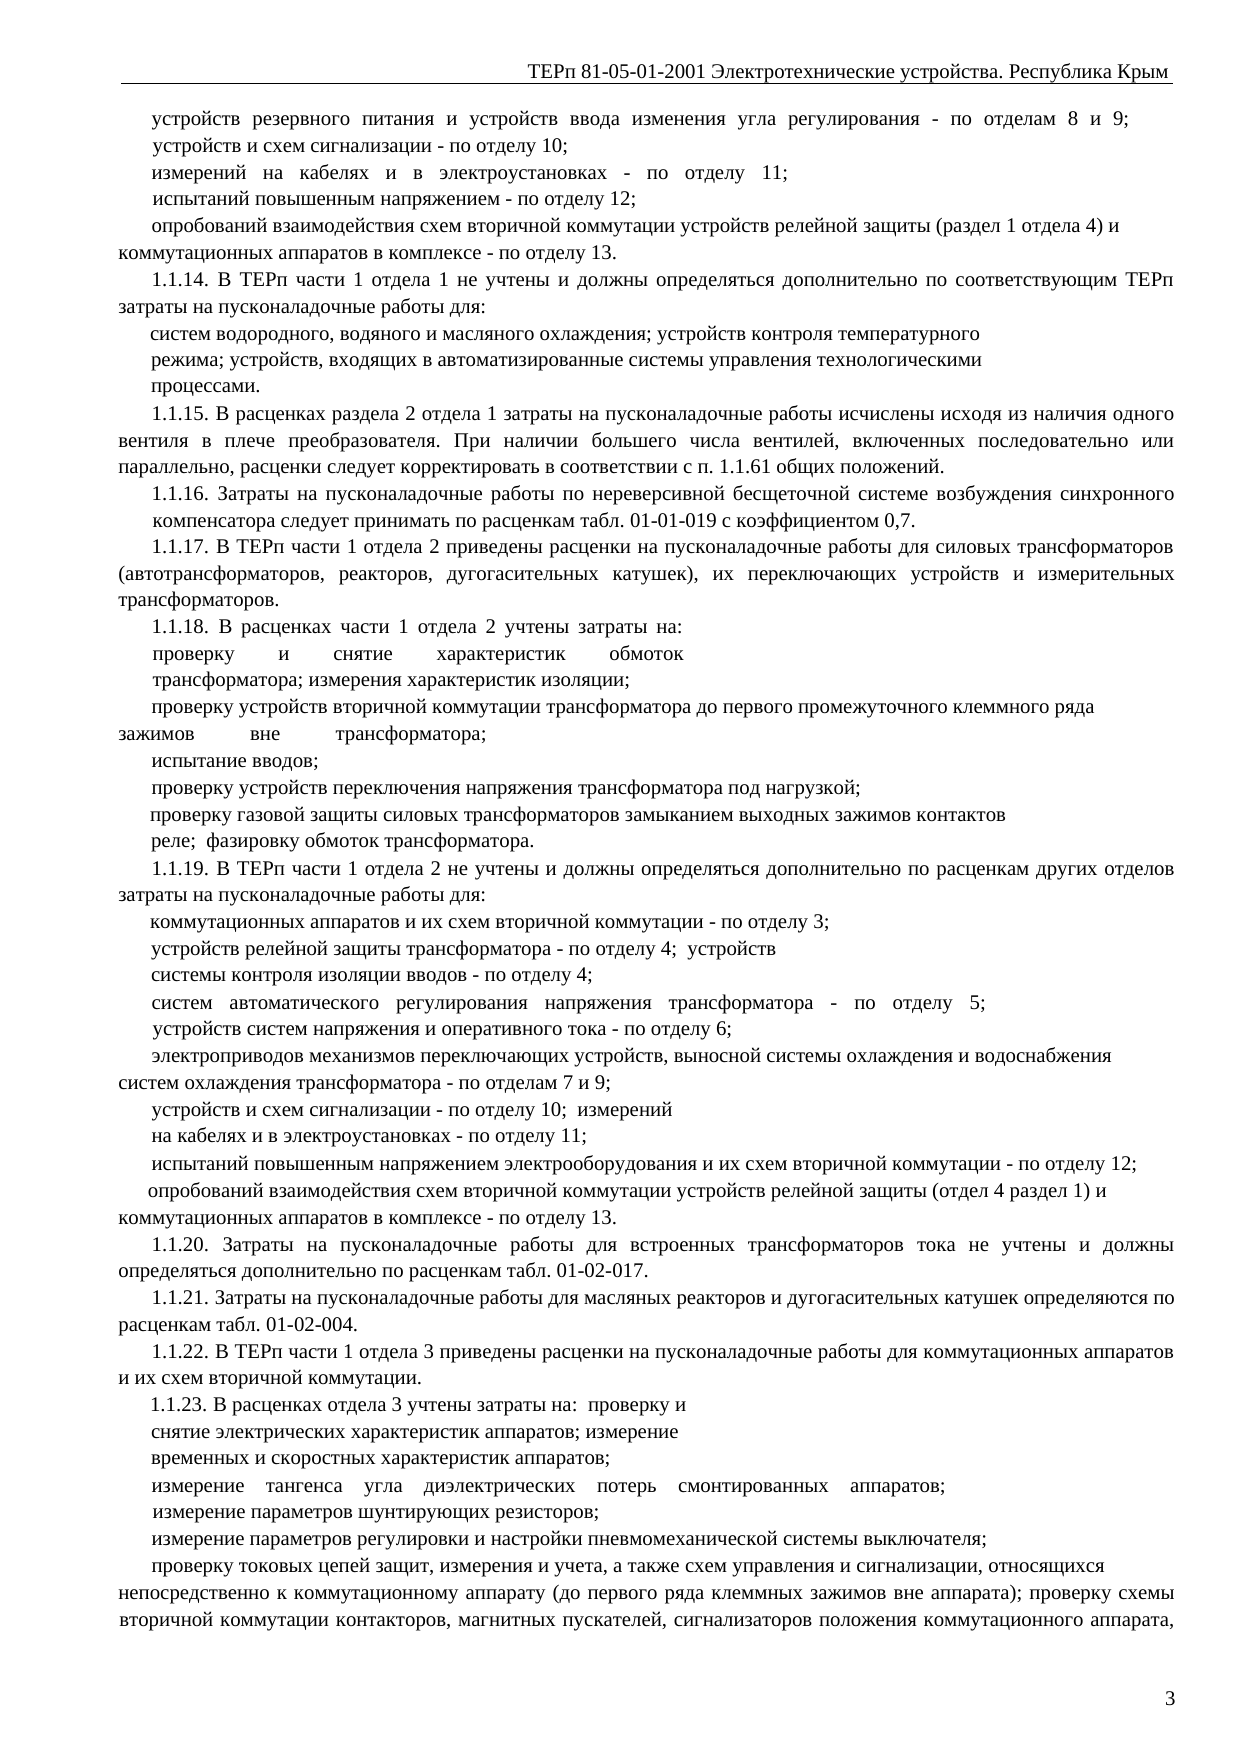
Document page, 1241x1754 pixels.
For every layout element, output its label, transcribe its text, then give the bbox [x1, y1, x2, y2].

text 1.1.23. В расценках отдела 3 учтены затраты на: проверку и снятие электрических характеристик аппаратов; измерение временных и скоростных характеристик аппаратов; [150, 1392, 709, 1469]
text 1.1.20. Затраты на пусконаладочные работы для встроенных трансформаторов тока не учтены и должны определяться дополнительно по расценкам табл. 01-02-017. [118, 1232, 1176, 1282]
text коммутационных аппаратов в комплексе - по отделу 13. [118, 240, 1176, 264]
text измерение тангенса угла диэлектрических потерь смонтированных аппаратов; измерение параметров шунтирующих резисторов; [151, 1473, 946, 1523]
text устройств резервного питания и устройств ввода изменения угла регулирования - по отделам 8 и 9; устройств и схем сигнализации - по отделу 10; [151, 106, 1131, 157]
text систем водородного, водяного и масляного охлаждения; устройств контроля температурного режима; устройств, входящих в автоматизированные системы управления технологическими процессами. [150, 321, 1018, 397]
text опробований взаимодействия схем вторичной коммутации устройств релейной защиты (раздел 1 отдела 4) и [151, 213, 1176, 237]
text систем автоматического регулирования напряжения трансформатора - по отделу 5; устройств систем напряжения и оперативного тока - по отделу 6; [151, 990, 987, 1040]
text 1.1.15. В расценках раздела 2 отдела 1 затраты на пусконаладочные работы исчислены исходя из наличия одного вентиля в плече преобразователя. При наличии большего числа вентилей, включенных последовательно или параллельно, расценки следует корректировать в соответствии с п. 1.1.61 общих положений. [118, 401, 1176, 478]
text измерений на кабелях и в электроустановках - по отделу 11; испытаний повышенным напряжением - по отделу 12; [151, 160, 789, 210]
text 1.1.16. Затраты на пусконаладочные работы по нереверсивной бесщеточной системе возбуждения синхронного компенсатора следует принимать по расценкам табл. 01-01-019 с коэффициентом 0,7. [151, 481, 1176, 532]
text измерение параметров регулировки и настройки пневмомеханической системы выключателя; [151, 1526, 1176, 1550]
text проверку устройств вторичной коммутации трансформатора до первого промежуточного клеммного ряда [151, 694, 1176, 718]
text 1.1.14. В ТЕРп части 1 отдела 1 не учтены и должны определяться дополнительно по соответствующим ТЕРп затраты на пусконаладочные работы для: [118, 267, 1176, 318]
text испытаний повышенным напряжением электрооборудования и их схем вторичной коммутации - по отделу 12; [151, 1151, 1176, 1175]
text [118, 1580, 1176, 1631]
text электроприводов механизмов переключающих устройств, выносной системы охлаждения и водоснабжения [151, 1043, 1176, 1067]
text 1.1.22. В ТЕРп части 1 отдела 3 приведены расценки на пусконаладочные работы для коммутационных аппаратов и их схем вторичной коммутации. [118, 1339, 1176, 1389]
text 1.1.17. В ТЕРп части 1 отдела 2 приведены расценки на пусконаладочные работы для силовых трансформаторов (автотрансформаторов, реакторов, дугогасительных катушек), их переключающих устройств и измерительных трансформаторов. [118, 534, 1176, 611]
text проверку устройств переключения напряжения трансформатора под нагрузкой; [151, 775, 1176, 799]
text систем охлаждения трансформатора - по отделам 7 и 9; устройств и схем сигнализации - по отделу 10; измерений на кабелях и в электроустановках - по отделу 11; [118, 1070, 687, 1147]
text коммутационных аппаратов и их схем вторичной коммутации - по отделу 3; устройств релейной защиты трансформатора - по отделу 4; устройств системы контроля изоляции вводов - по отделу 4; [150, 909, 831, 986]
text 1.1.18. В расценках части 1 отдела 2 учтены затраты на: проверку и снятие характеристик обмоток трансформатора; измерения характеристик изоляции; [151, 614, 684, 691]
text зажимов вне трансформатора; испытание вводов; [118, 721, 486, 772]
text 1.1.19. В ТЕРп части 1 отдела 2 не учтены и должны определяться дополнительно по расценкам других отделов затраты на пусконаладочные работы для: [118, 856, 1176, 906]
text проверку газовой защиты силовых трансформаторов замыканием выходных зажимов контактов реле; фазировку обмоток трансформатора. [150, 802, 1007, 852]
text коммутационных аппаратов в комплексе - по отделу 13. [118, 1205, 1176, 1229]
text опробований взаимодействия схем вторичной коммутации устройств релейной защиты (отдел 4 раздел 1) и [148, 1178, 1176, 1202]
text 1.1.21. Затраты на пусконаладочные работы для масляных реакторов и дугогасительных катушек определяются по расценкам табл. 01-02-004. [118, 1285, 1176, 1336]
text проверку токовых цепей защит, измерения и учета, а также схем управления и сигнализации, относящихся [151, 1553, 1176, 1577]
